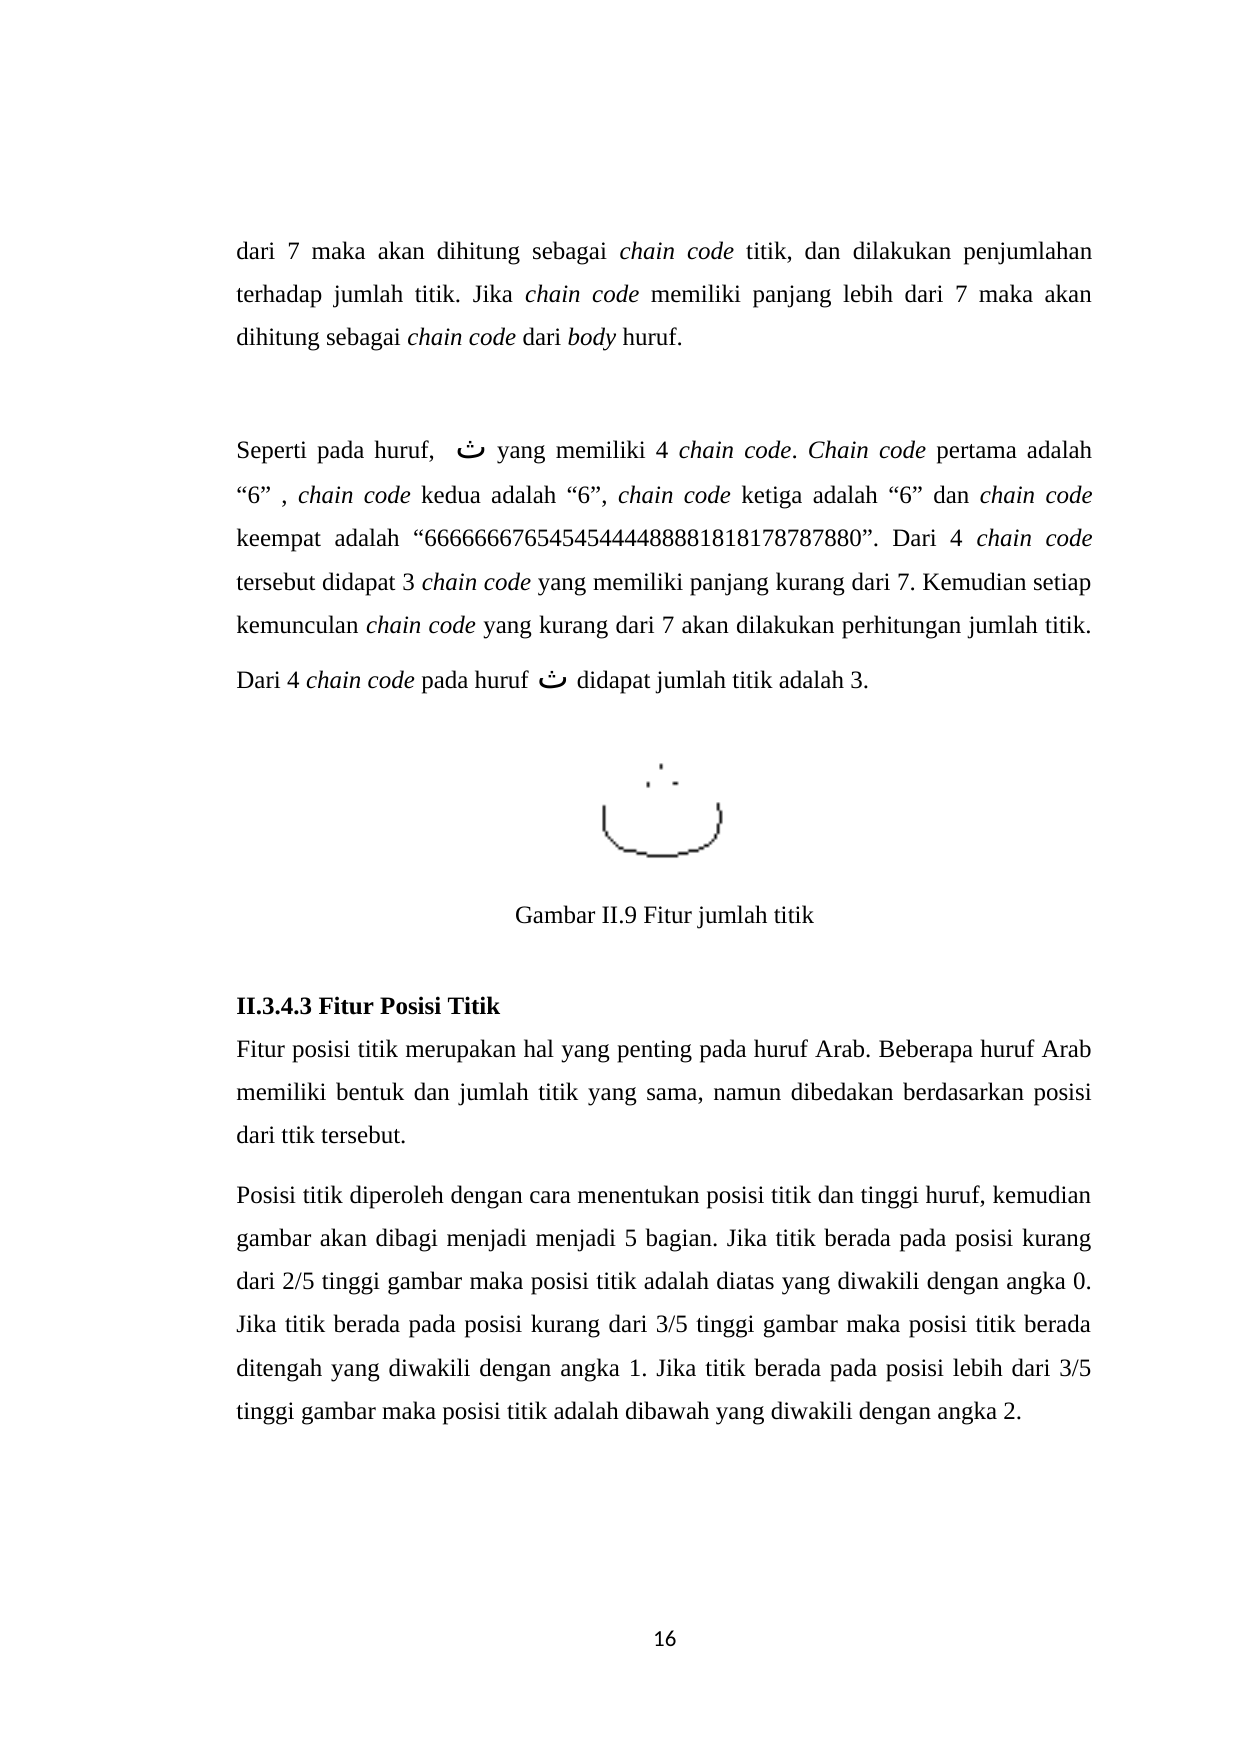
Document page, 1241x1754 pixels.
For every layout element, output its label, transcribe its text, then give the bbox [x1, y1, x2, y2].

text Gambar II.9 Fitur jumlah titik [236, 900, 1092, 929]
subtitle II.3.4.3 Fitur Posisi Titik [236, 991, 1092, 1020]
text Fitur posisi titik merupakan hal yang penting pada huruf Arab. Beberapa huruf Arab memiliki bentuk dan jumlah titik yang sama, namun dibedakan berdasarkan posisi dari ttik tersebut. [236, 1034, 1092, 1149]
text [236, 236, 1092, 351]
picture [588, 731, 741, 884]
text Seperti pada huruf, ث yang memiliki 4 chain code. Chain code pertama adalah “6” , chain code kedua adalah “6”, chain code ketiga adalah “6” dan chain code keempat adalah “66666667654545444488881818178787880”. Dari 4 chain code tersebut didapat 3 chain code yang memiliki panjang kurang dari 7. Kemudian setiap kemunculan chain code yang kurang dari 7 akan dilakukan perhitungan jumlah titik. Dari 4 chain code pada huruf ث didapat jumlah titik adalah 3. [236, 428, 1092, 696]
text Posisi titik diperoleh dengan cara menentukan posisi titik dan tinggi huruf, kemudian gambar akan dibagi menjadi menjadi 5 bagian. Jika titik berada pada posisi kurang dari 2/5 tinggi gambar maka posisi titik adalah diatas yang diwakili dengan angka 0. Jika titik berada pada posisi kurang dari 3/5 tinggi gambar maka posisi titik berada ditengah yang diwakili dengan angka 1. Jika titik berada pada posisi lebih dari 3/5 tinggi gambar maka posisi titik adalah dibawah yang diwakili dengan angka 2. [236, 1180, 1092, 1424]
